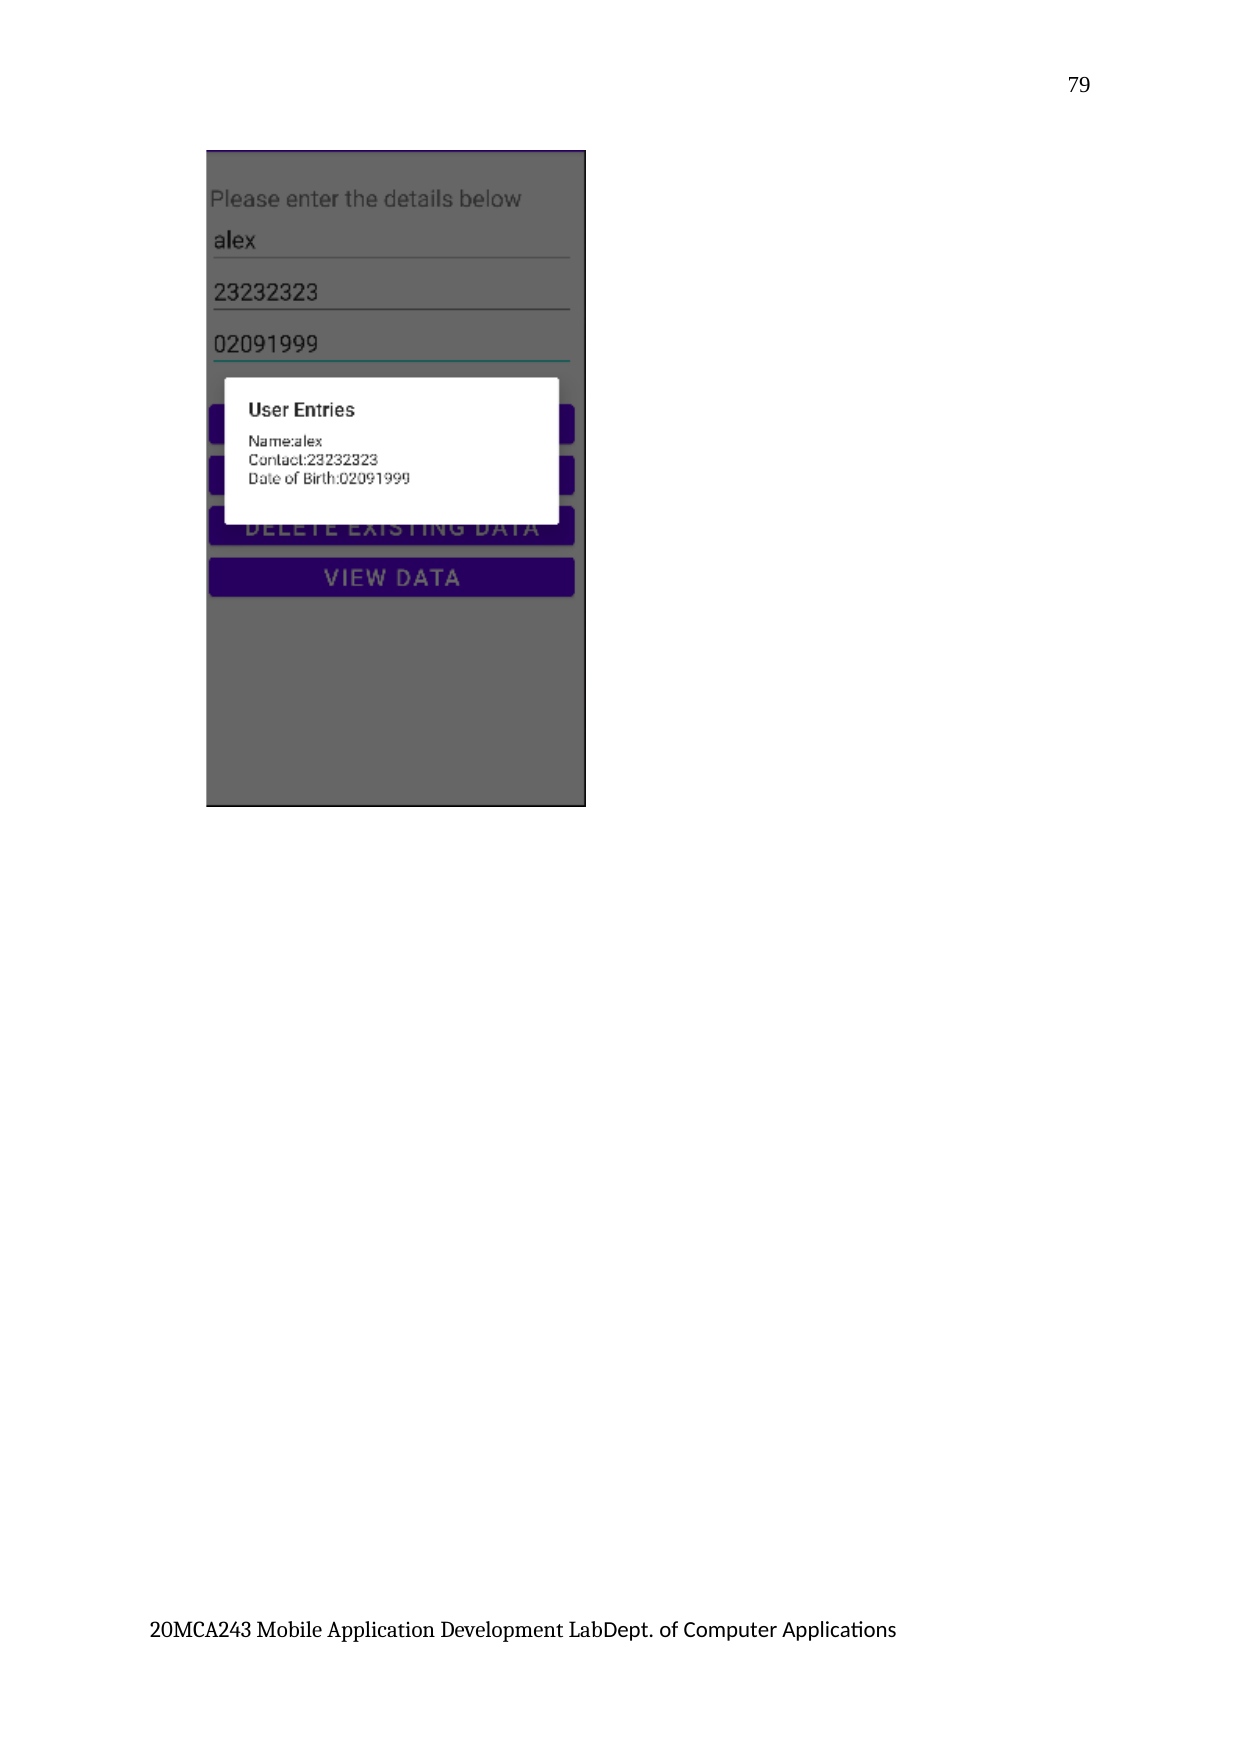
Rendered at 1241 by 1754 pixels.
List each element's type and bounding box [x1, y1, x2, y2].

picture [206, 150, 586, 807]
